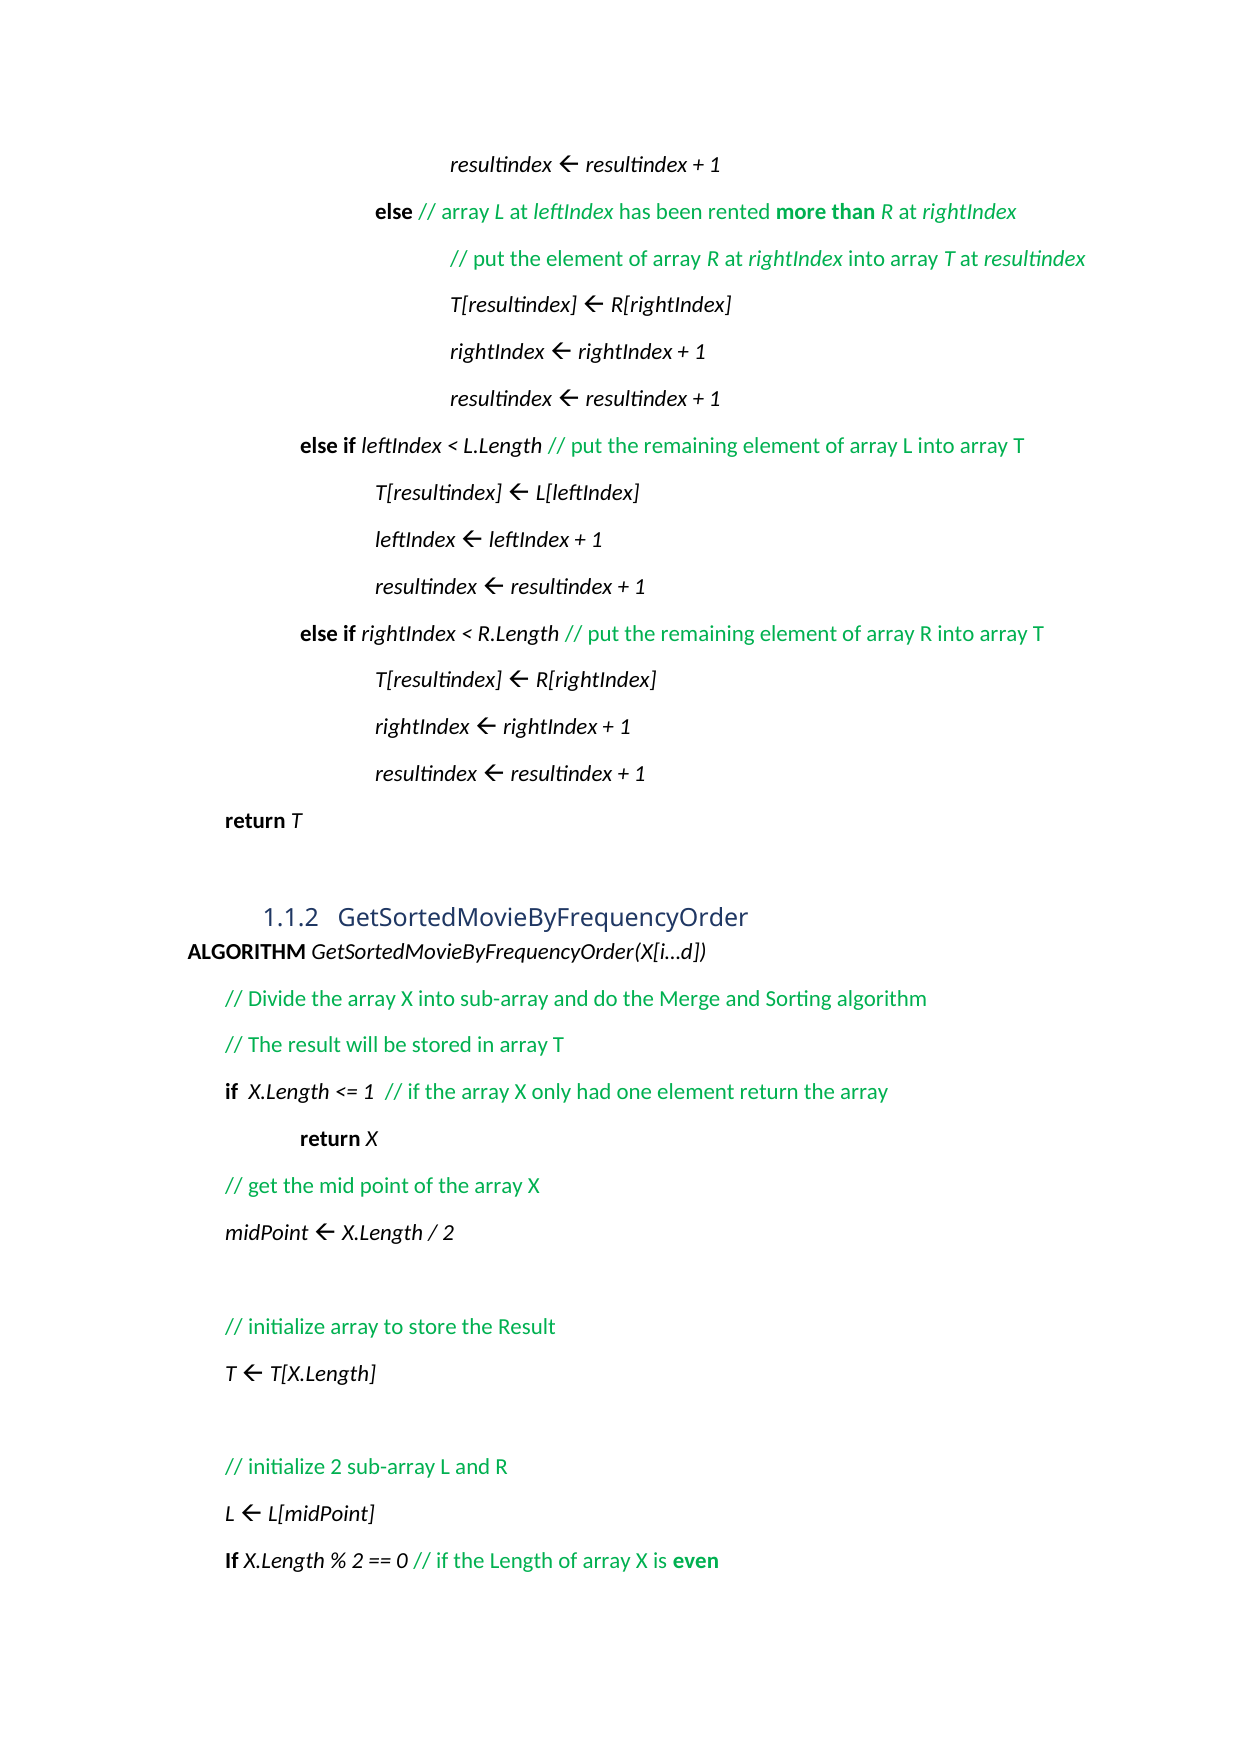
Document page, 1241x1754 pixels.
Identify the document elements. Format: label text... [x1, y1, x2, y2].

text // put the element of array R at rightIndex into array T at resultindex [412, 244, 1090, 272]
text else if leftIndex < L.Length // put the remaining element of array L into array T [187, 431, 1090, 459]
text leftIndex leftIndex + 1 [187, 525, 1090, 553]
text resultindex resultindex + 1 [187, 150, 1090, 178]
text resultindex resultindex + 1 [187, 572, 1090, 600]
text T[resultindex] R[rightIndex] [187, 666, 1090, 694]
text // The result will be stored in array T [187, 1031, 1090, 1058]
text rightIndex rightIndex + 1 [187, 712, 1090, 741]
text resultindex resultindex + 1 [187, 384, 1090, 412]
text return T [187, 806, 1090, 834]
text T[resultindex] R[rightIndex] [187, 291, 1090, 319]
text else // array L at leftIndex has been rented more than R at rightIndex [187, 197, 1090, 225]
text If X.Length % 2 == 0 // if the Length of array X is even [150, 1546, 1090, 1574]
text T T[X.Length] [225, 1359, 1090, 1387]
text resultindex resultindex + 1 [187, 759, 1090, 787]
text return X [225, 1124, 1090, 1152]
text rightIndex rightIndex + 1 [187, 337, 1090, 366]
text ALGORITHM GetSortedMovieByFrequencyOrder(X[i…d]) [187, 937, 1090, 965]
text // initialize 2 sub-array L and R [225, 1452, 1090, 1480]
text else if rightIndex < R.Length // put the remaining element of array R into array T [187, 619, 1090, 647]
text midPoint X.Length / 2 [225, 1218, 1090, 1246]
text // Divide the array X into sub-array and do the Merge and Sorting algorithm [187, 984, 1090, 1012]
text // get the mid point of the array X [225, 1171, 1090, 1199]
text if X.Length <= 1 // if the array X only had one element return the array [225, 1077, 1090, 1105]
text T[resultindex] L[leftIndex] [187, 478, 1090, 506]
text // initialize array to store the Result [225, 1312, 1090, 1340]
text L L[midPoint] [225, 1499, 1090, 1527]
subtitle GetSortedMovieByFrequencyOrder [262, 900, 1090, 934]
